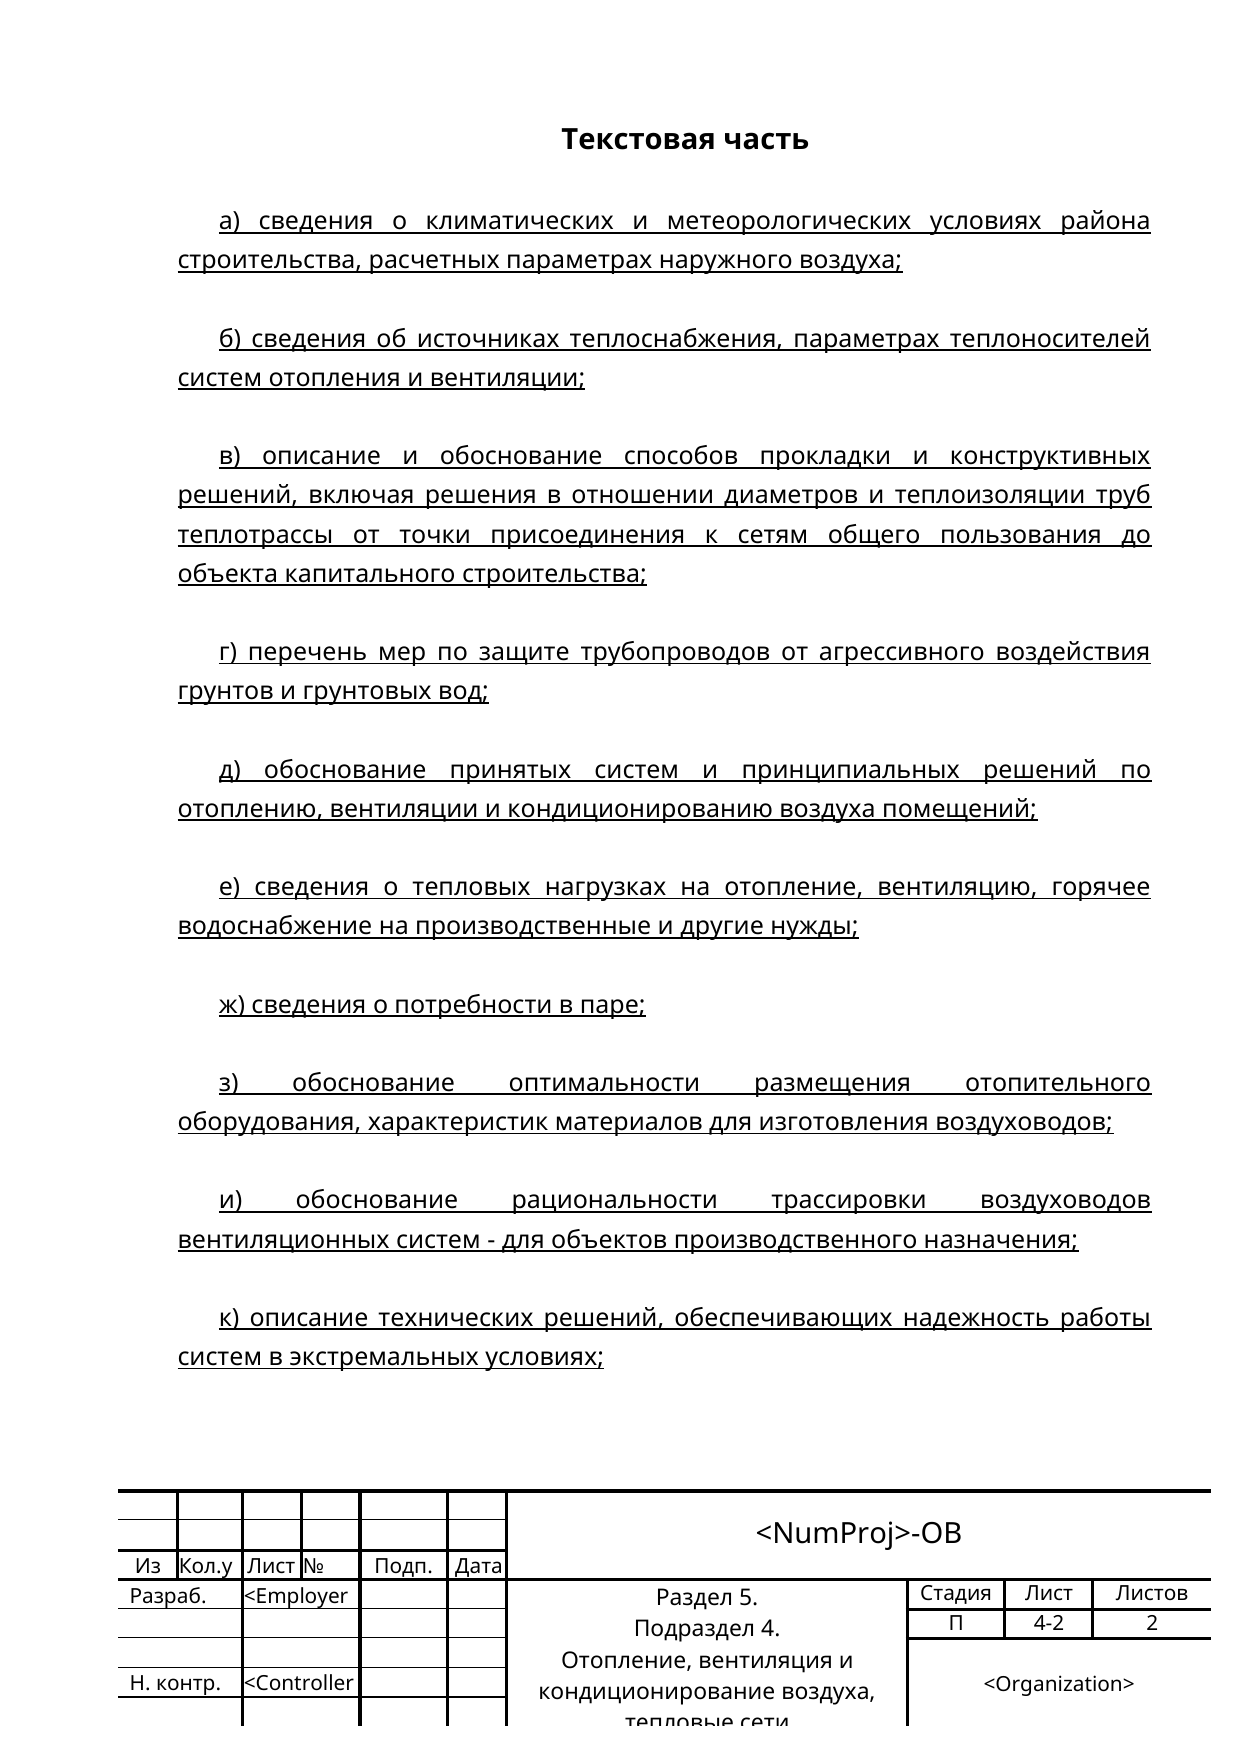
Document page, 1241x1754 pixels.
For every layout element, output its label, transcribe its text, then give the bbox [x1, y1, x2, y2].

text в) описание и обоснование способов прокладки и конструктивных решений, включая решения в отношении диаметров и теплоизоляции труб теплотрассы от точки присоединения к сетям общего пользования до объекта капитального строительства; [177, 546, 1152, 589]
text Текстовая часть [177, 118, 1152, 158]
text е) сведения о тепловых нагрузках на отопление, вентиляцию, горячее водоснабжение на производственные и другие нужды; [177, 869, 1152, 942]
text а) сведения о климатических и метеорологических условиях района строительства, расчетных параметрах наружного воздуха; [177, 203, 1152, 276]
text ж) сведения о потребности в паре; [177, 986, 1152, 1020]
text и) обоснование рациональности трассировки воздуховодов вентиляционных систем - для объектов производственного назначения; [177, 1182, 1152, 1255]
text з) обоснование оптимальности размещения отопительного оборудования, характеристик материалов для изготовления воздуховодов; [177, 1064, 1152, 1138]
text в) описание и обоснование способов прокладки и конструктивных решений, включая решения в отношении диаметров и теплоизоляции труб теплотрассы от точки присоединения к сетям общего пользования до объекта капитального строительства; [177, 507, 1152, 545]
text г) перечень мер по защите трубопроводов от агрессивного воздействия грунтов и грунтовых вод; [177, 634, 1152, 707]
text д) обоснование принятых систем и принципиальных решений по отоплению, вентиляции и кондиционированию воздуха помещений; [177, 751, 1152, 824]
text б) сведения об источниках теплоснабжения, параметрах теплоносителей систем отопления и вентиляции; [177, 320, 1152, 394]
text в) описание и обоснование способов прокладки и конструктивных решений, включая решения в отношении диаметров и теплоизоляции труб теплотрассы от точки присоединения к сетям общего пользования до объекта капитального строительства; [177, 438, 1152, 506]
text к) описание технических решений, обеспечивающих надежность работы систем в экстремальных условиях; [177, 1299, 1152, 1373]
